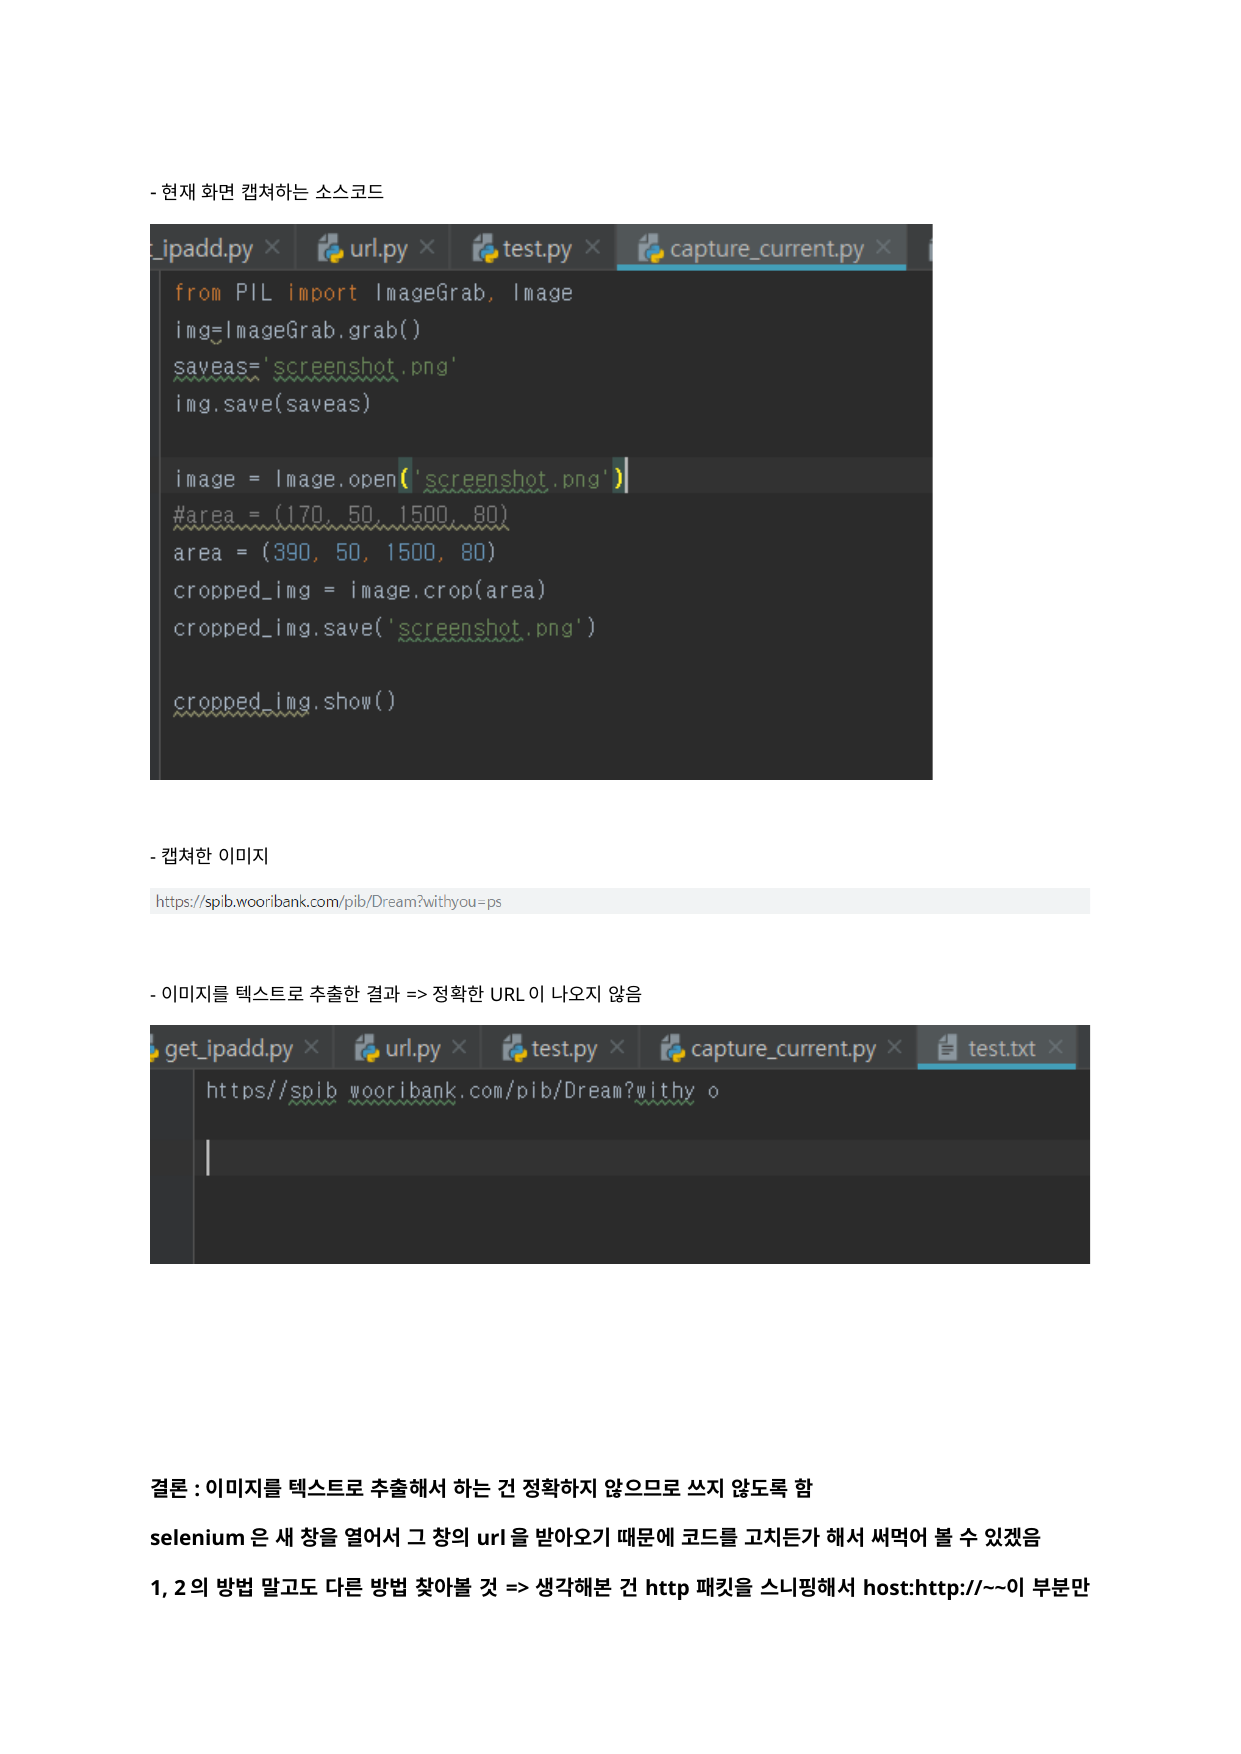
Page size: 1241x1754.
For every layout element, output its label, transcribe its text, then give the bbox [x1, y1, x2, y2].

text - 현재 화면 캡쳐하는 소스코드 [150, 177, 1090, 206]
picture [150, 1025, 1091, 1264]
picture [150, 888, 1091, 914]
picture [150, 224, 933, 780]
text - 이미지를 텍스트로 추출한 결과 => 정확한 URL이 나오지 않음 [150, 979, 1090, 1007]
text 결론 : 이미지를 텍스트로 추출해서 하는 건 정확하지 않으므로 쓰지 않도록 함 [150, 1472, 1090, 1502]
text selenium은 새 창을 열어서 그 창의 url을 받아오기 때문에 코드를 고치든가 해서 써먹어 볼 수 있겠음 [150, 1521, 1090, 1552]
text - 캡쳐한 이미지 [150, 842, 1090, 869]
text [150, 1571, 1090, 1601]
